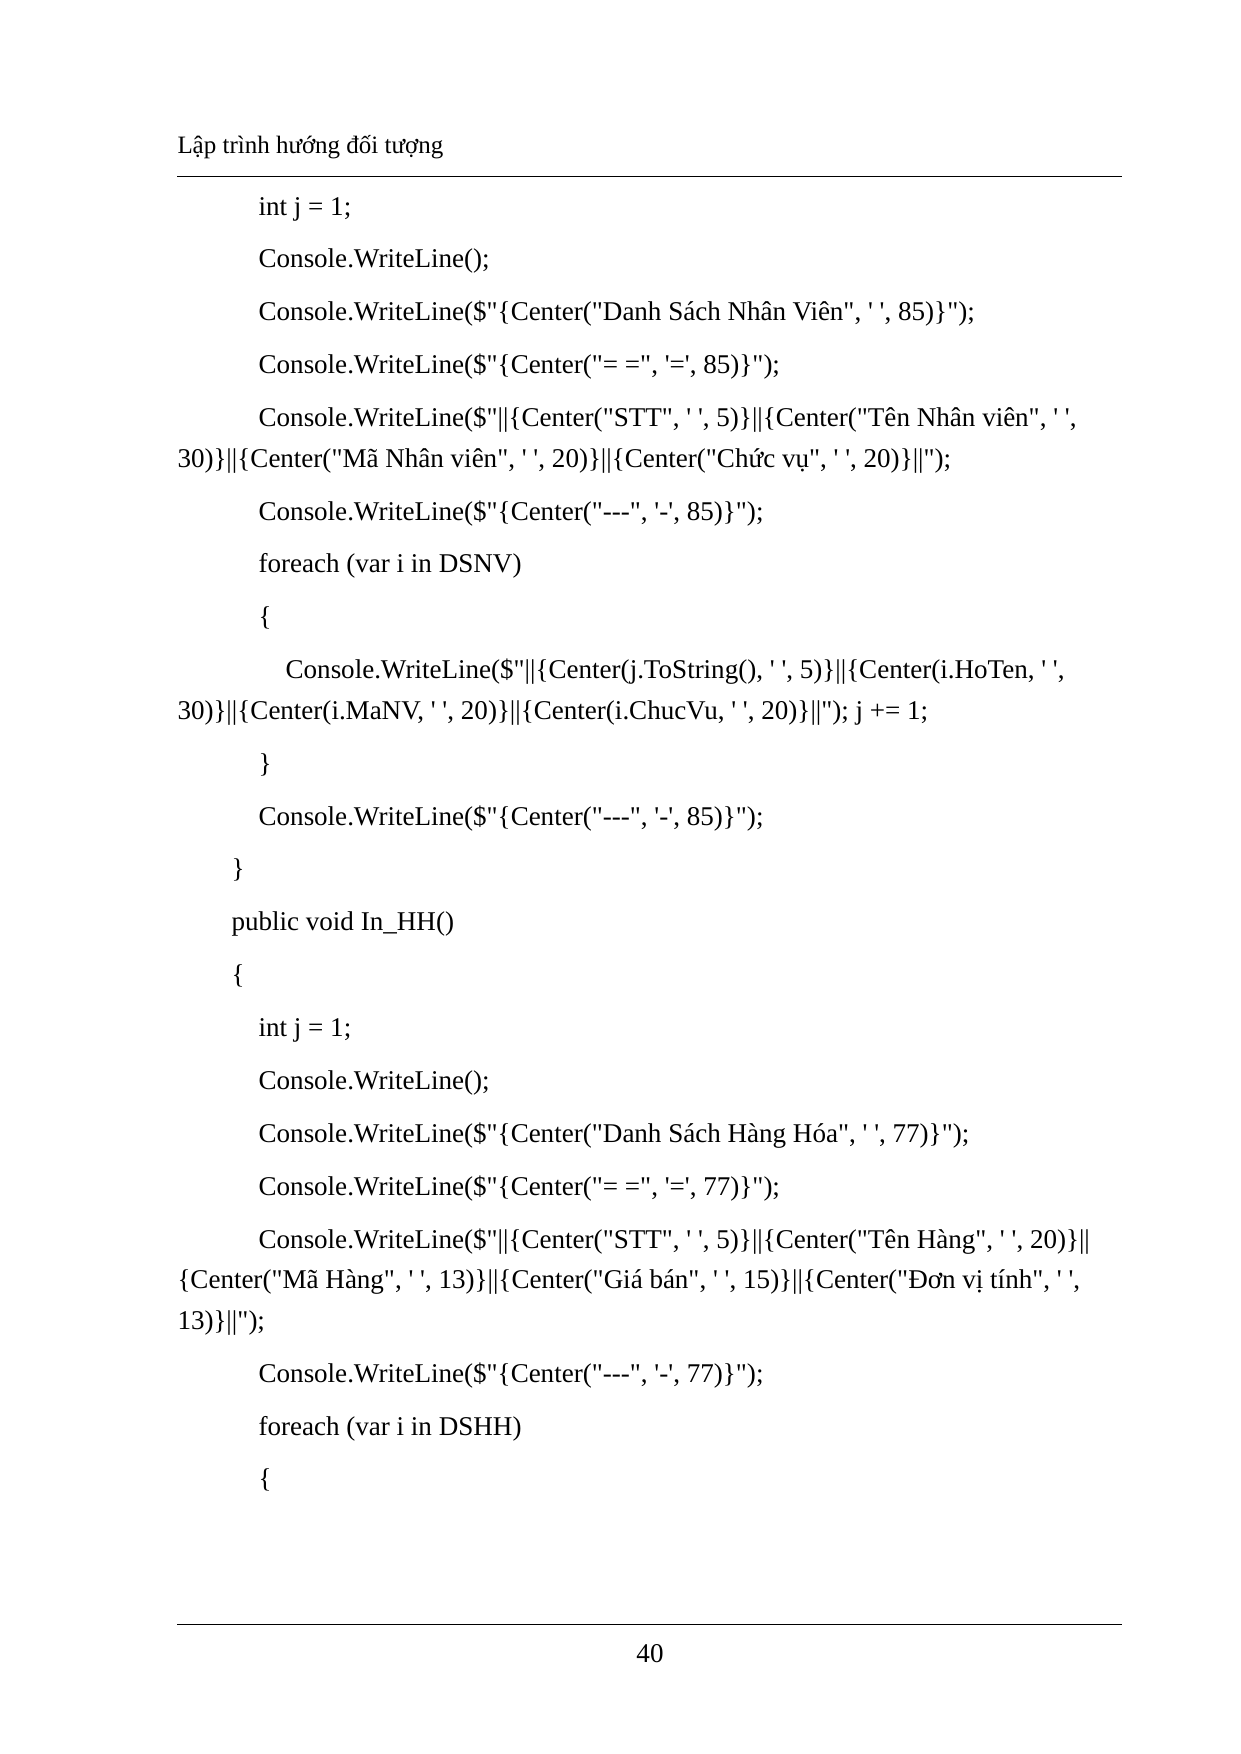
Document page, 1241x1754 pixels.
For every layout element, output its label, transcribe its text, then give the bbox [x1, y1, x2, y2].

text Console.WriteLine(); [177, 1064, 1122, 1095]
text Console.WriteLine(); [177, 242, 1122, 274]
text } [177, 852, 1122, 884]
text Console.WriteLine($"{Center("= =", '=', 77)}"); [177, 1170, 1122, 1201]
text Console.WriteLine($"||{Center(j.ToString(), ' ', 5)}||{Center(i.HoTen, ' ', 30)}||{Center(i.MaNV, ' ', 20)}||{Center(i.ChucVu, ' ', 20)}||"); j += 1; [177, 653, 1122, 725]
text } [177, 747, 1122, 778]
text Console.WriteLine($"{Center("Danh Sách Hàng Hóa", ' ', 77)}"); [177, 1117, 1122, 1148]
text Console.WriteLine($"{Center("= =", '=', 85)}"); [177, 348, 1122, 379]
text { [177, 1462, 1122, 1494]
text Console.WriteLine($"||{Center("STT", ' ', 5)}||{Center("Tên Nhân viên", ' ', 30)}||{Center("Mã Nhân viên", ' ', 20)}||{Center("Chức vụ", ' ', 20)}||"); [177, 401, 1122, 473]
text { [177, 600, 1122, 632]
text int j = 1; [177, 1011, 1122, 1042]
text Console.WriteLine($"{Center("---", '-', 85)}"); [177, 799, 1122, 831]
text foreach (var i in DSHH) [177, 1409, 1122, 1441]
text Console.WriteLine($"||{Center("STT", ' ', 5)}||{Center("Tên Hàng", ' ', 20)}||{Center("Mã Hàng", ' ', 13)}||{Center("Giá bán", ' ', 15)}||{Center("Đơn vị tính", ' ', 13)}||"); [177, 1223, 1122, 1335]
text foreach (var i in DSNV) [177, 547, 1122, 579]
text public void In_HH() [177, 905, 1122, 937]
text int j = 1; [177, 189, 1122, 221]
text Console.WriteLine($"{Center("---", '-', 77)}"); [177, 1357, 1122, 1388]
text { [177, 958, 1122, 989]
text Console.WriteLine($"{Center("Danh Sách Nhân Viên", ' ', 85)}"); [177, 295, 1122, 327]
text Console.WriteLine($"{Center("---", '-', 85)}"); [177, 494, 1122, 526]
